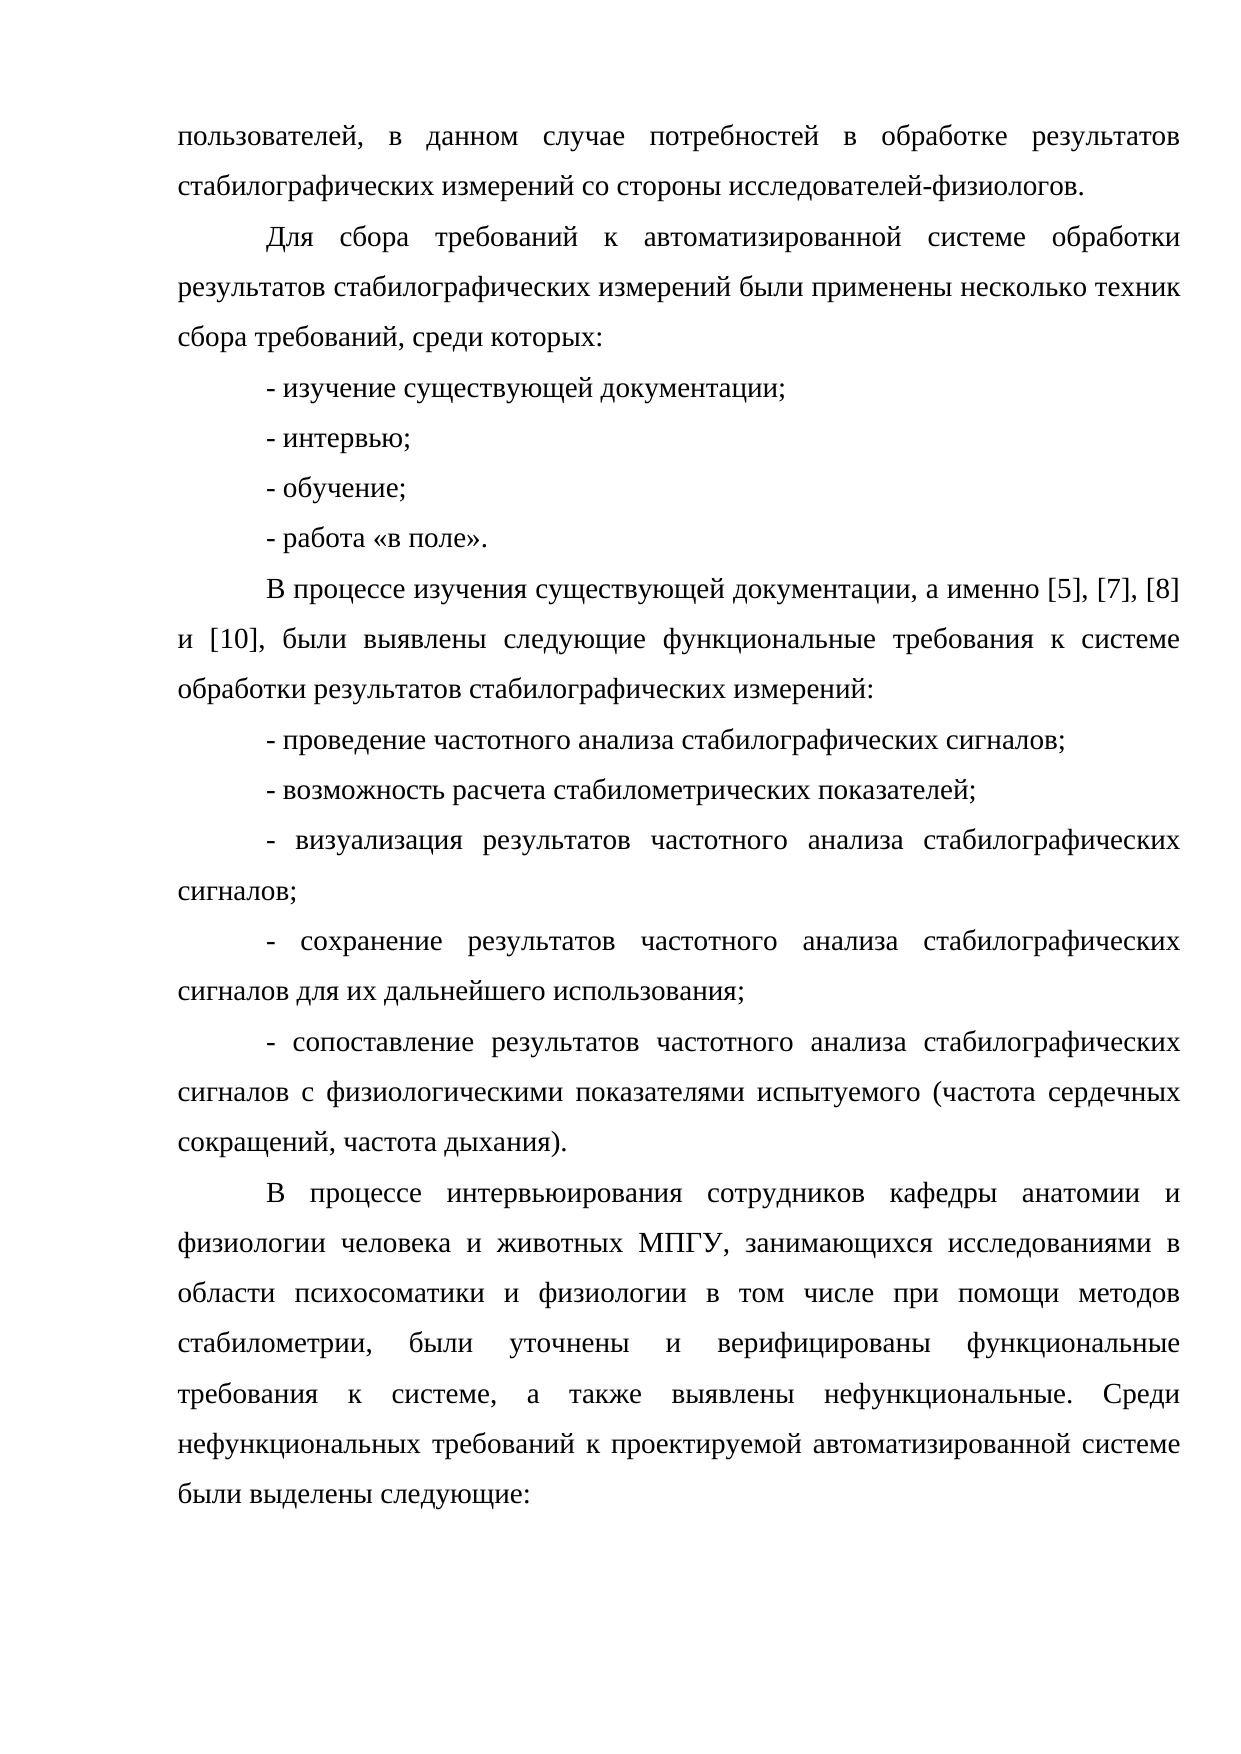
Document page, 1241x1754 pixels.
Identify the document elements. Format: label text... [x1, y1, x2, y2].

text Для сбора требований к автоматизированной системе обработки результатов стабилографических измерений были применены несколько техник сбора требований, среди которых: [177, 219, 1181, 353]
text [177, 118, 1181, 202]
text - интервью; [177, 420, 1181, 453]
text В процессе изучения существующей документации, а именно [5], [7], [8] и [10], были выявлены следующие функциональные требования к системе обработки результатов стабилографических измерений: [177, 571, 1181, 705]
text - возможность расчета стабилометрических показателей; [177, 772, 1181, 806]
text - проведение частотного анализа стабилографических сигналов; [177, 722, 1181, 755]
text В процессе интервьюирования сотрудников кафедры анатомии и физиологии человека и животных МПГУ, занимающихся исследованиями в области психосоматики и физиологии в том числе при помощи методов стабилометрии, были уточнены и верифицированы функциональные требования к системе, а также выявлены нефункциональные. Среди нефункциональных требований к проектируемой автоматизированной системе были выделены следующие: [177, 1175, 1181, 1510]
text - обучение; [177, 470, 1181, 504]
text - визуализация результатов частотного анализа стабилографических сигналов; [177, 822, 1181, 906]
text - изучение существующей документации; [177, 370, 1181, 403]
text - работа «в поле». [177, 521, 1181, 554]
text - сопоставление результатов частотного анализа стабилографических сигналов с физиологическими показателями испытуемого (частота сердечных сокращений, частота дыхания). [177, 1024, 1181, 1158]
text - сохранение результатов частотного анализа стабилографических сигналов для их дальнейшего использования; [177, 923, 1181, 1007]
